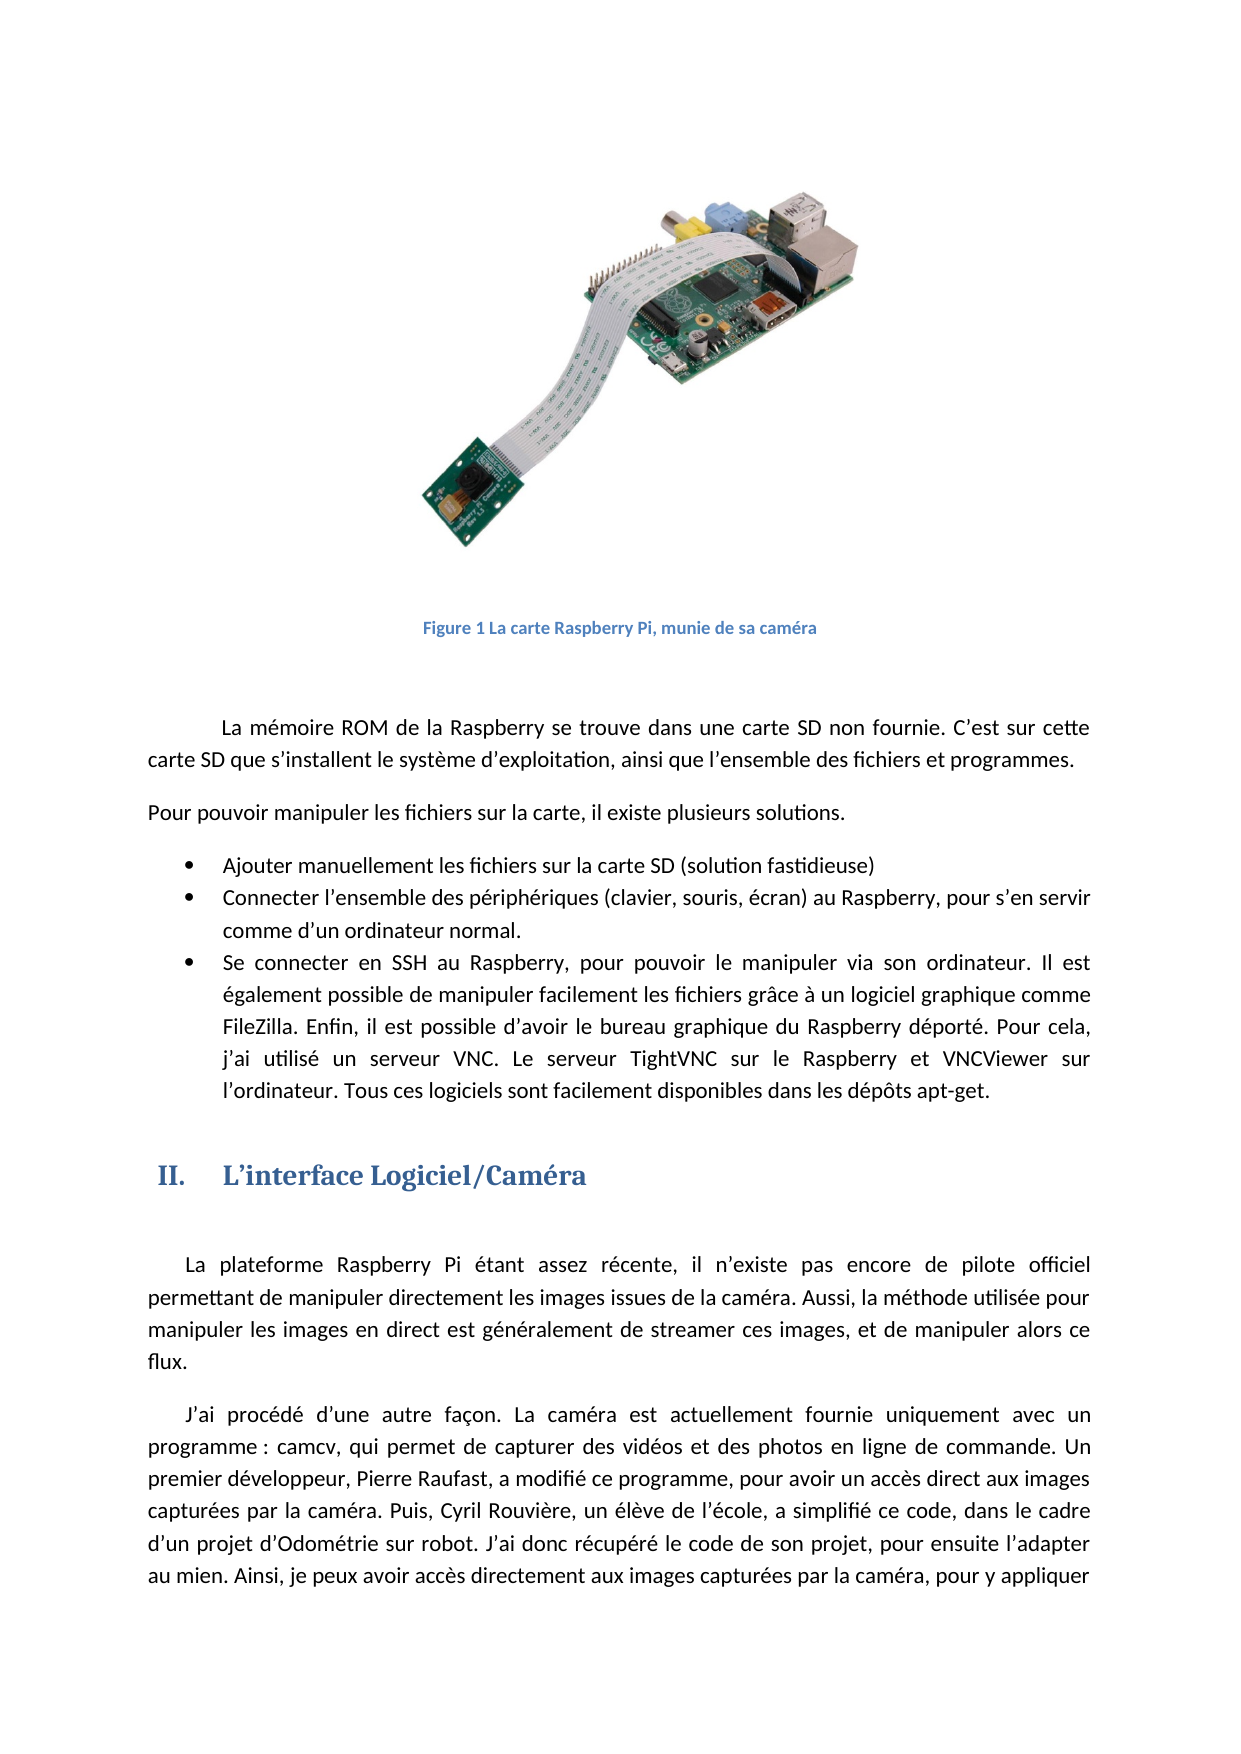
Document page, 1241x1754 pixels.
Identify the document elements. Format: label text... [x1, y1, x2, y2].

list Ajouter manuellement les fichiers sur la carte SD (solution fastidieuse) [185, 851, 1093, 879]
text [148, 1400, 1093, 1589]
text La plateforme Raspberry Pi étant assez récente, il n’existe pas encore de pilote officiel permettant de manipuler directement les images issues de la caméra. Aussi, la méthode utilisée pour manipuler les images en direct est généralement de streamer ces images, et de manipuler alors ce flux. [148, 1250, 1093, 1375]
text Figure 1 La carte Raspberry Pi, munie de sa caméra [148, 616, 1093, 639]
picture [417, 147, 861, 592]
list Se connecter en SSH au Raspberry, pour pouvoir le manipuler via son ordinateur. Il est également possible de manipuler facilement les fichiers grâce à un logiciel graphique comme FileZilla. Enfin, il est possible d’avoir le bureau graphique du Raspberry déporté. Pour cela, j’ai utilisé un serveur VNC. Le serveur TightVNC sur le Raspberry et VNCViewer sur l’ordinateur. Tous ces logiciels sont facilement disponibles dans les dépôts apt-get. [185, 948, 1093, 1105]
subtitle L’interface Logiciel/Caméra [185, 1159, 1093, 1192]
text La mémoire ROM de la Raspberry se trouve dans une carte SD non fournie. C’est sur cette carte SD que s’installent le système d’exploitation, ainsi que l’ensemble des fichiers et programmes. [148, 713, 1093, 773]
text Pour pouvoir manipuler les fichiers sur la carte, il existe plusieurs solutions. [148, 798, 1093, 826]
list Connecter l’ensemble des périphériques (clavier, souris, écran) au Raspberry, pour s’en servir comme d’un ordinateur normal. [185, 883, 1093, 944]
